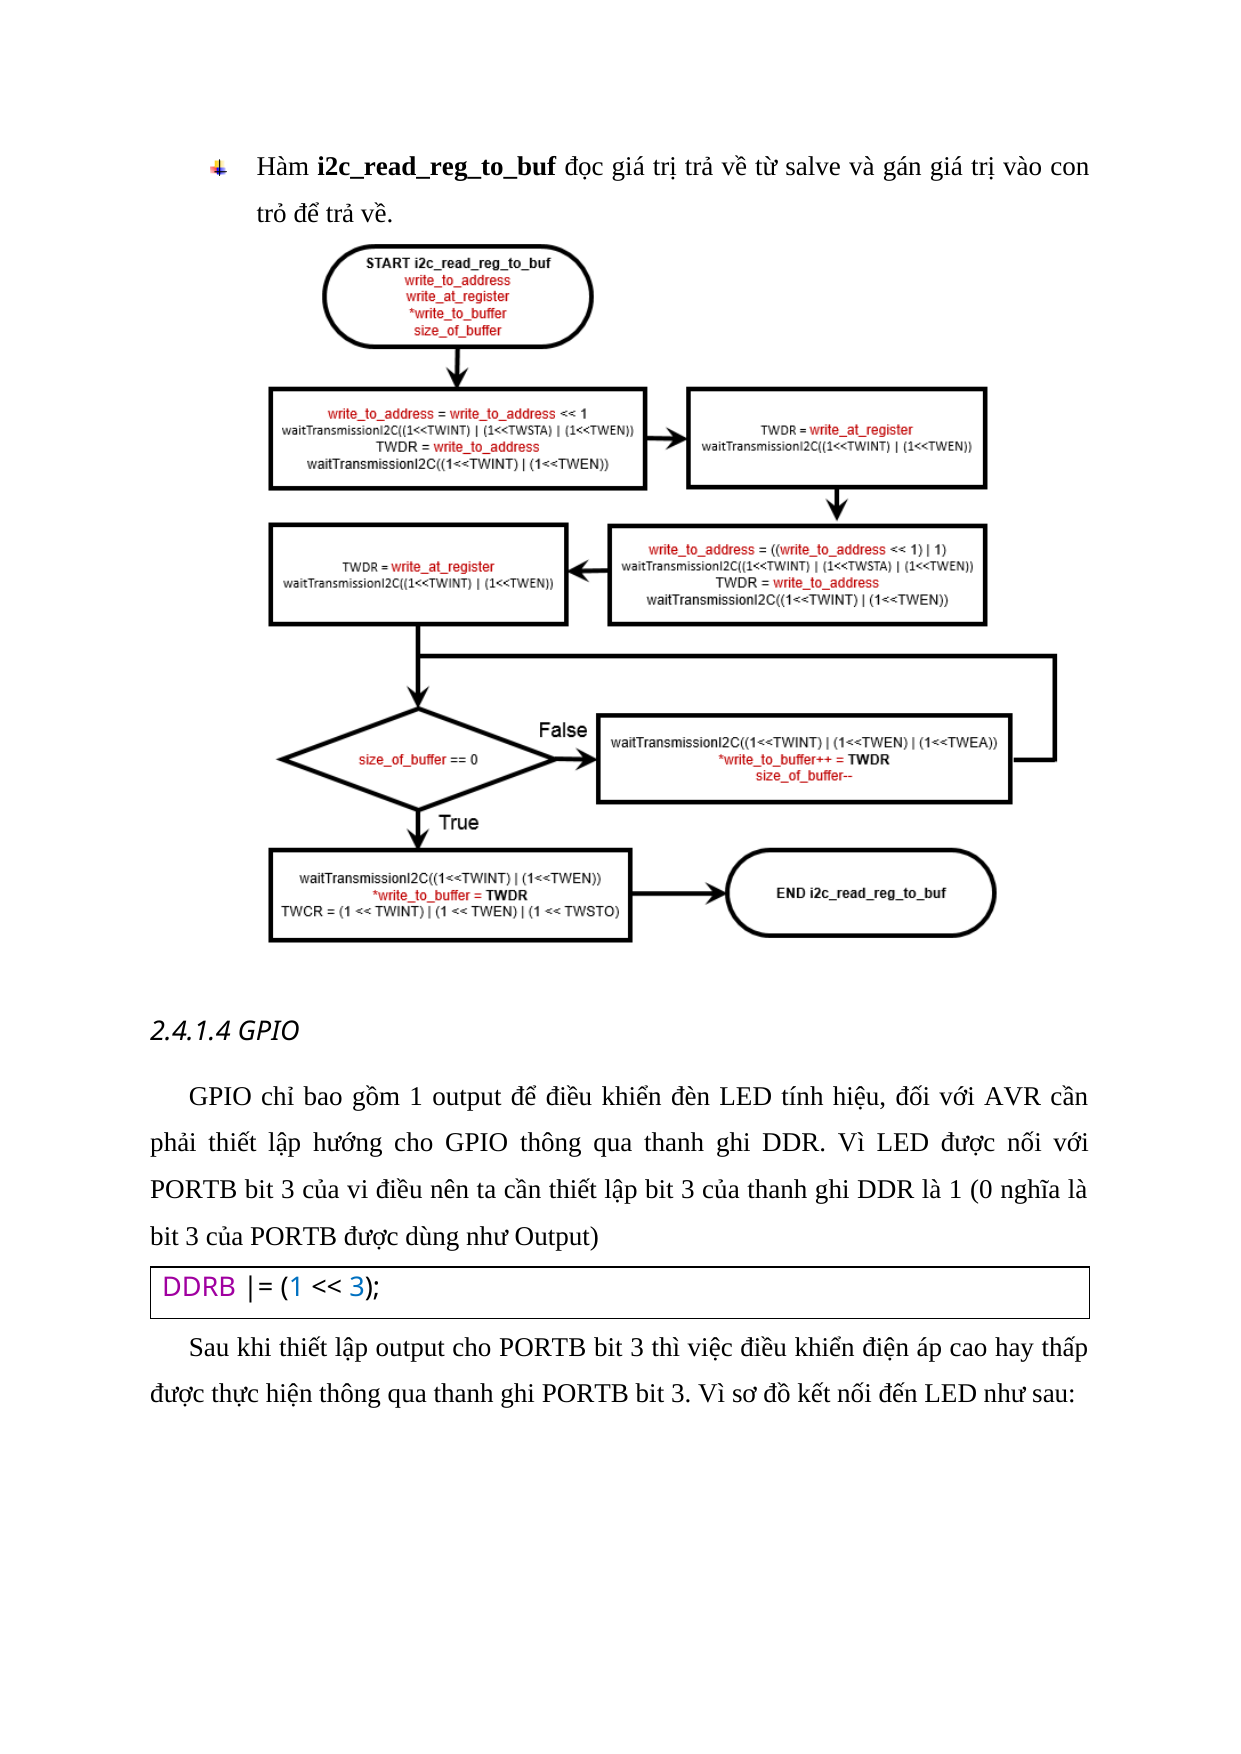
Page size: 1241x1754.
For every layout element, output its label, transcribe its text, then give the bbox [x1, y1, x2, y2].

text Sau khi thiết lập output cho PORTB bit 3 thì việc điều khiển điện áp cao hay thấp được thực hiện thông qua thanh ghi PORTB bit 3. Vì sơ đồ kết nối đến LED như sau: [150, 1331, 1090, 1409]
subtitle 2.4.1.4 GPIO [150, 1012, 1090, 1049]
picture [256, 243, 1072, 946]
picture [210, 158, 227, 176]
text GPIO chỉ bao gồm 1 output để điều khiển đèn LED tính hiệu, đối với AVR cần phải thiết lập hướng cho GPIO thông qua thanh ghi DDR. Vì LED được nối với PORTB bit 3 của vi điều nên ta cần thiết lập bit 3 của thanh ghi DDR là 1 (0 nghĩa là bit 3 của PORTB được dùng như Output) [150, 1080, 1090, 1251]
table_header DDRB |= (1 << 3); [151, 1268, 1089, 1317]
text Hàm i2c_read_reg_to_buf đọc giá trị trả về từ salve và gán giá trị vào con trỏ để trả về. [209, 150, 1090, 228]
